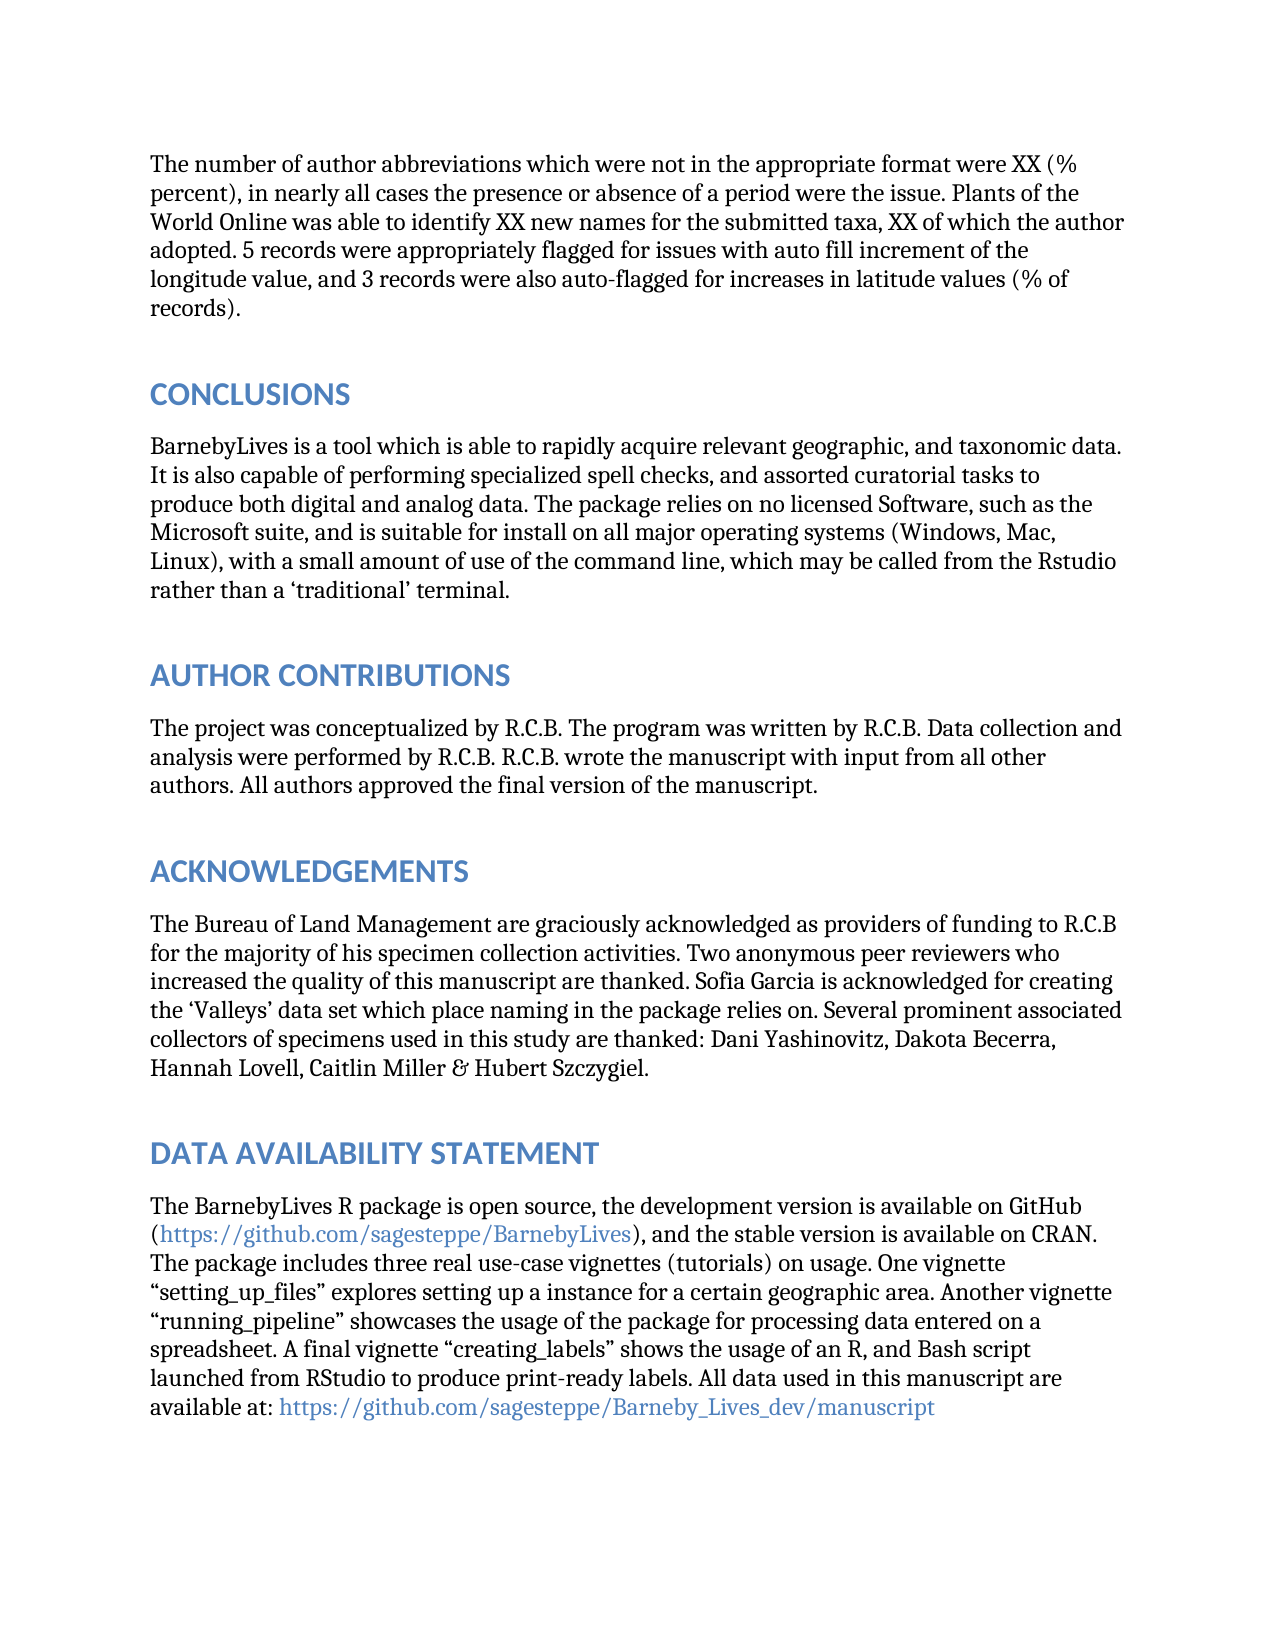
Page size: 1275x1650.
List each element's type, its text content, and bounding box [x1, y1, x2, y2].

subtitle ACKNOWLEDGEMENTS [150, 850, 1125, 891]
subtitle DATA AVAILABILITY STATEMENT [150, 1132, 1125, 1173]
text The number of author abbreviations which were not in the appropriate format were XX (% percent), in nearly all cases the presence or absence of a period were the issue. Plants of the World Online was able to identify XX new names for the submitted taxa, XX of which the author adopted. 5 records were appropriately flagged for issues with auto fill increment of the longitude value, and 3 records were also auto-flagged for increases in latitude values (% of records). [150, 150, 1125, 322]
subtitle CONCLUSIONS [150, 372, 1125, 413]
text The Bureau of Land Management are graciously acknowledged as providers of funding to R.C.B for the majority of his specimen collection activities. Two anonymous peer reviewers who increased the quality of this manuscript are thanked. Sofia Garcia is acknowledged for creating the ‘Valleys’ data set which place naming in the package relies on. Several prominent associated collectors of specimens used in this study are thanked: Dani Yashinovitz, Dakota Becerra, Hannah Lovell, Caitlin Miller & Hubert Szczygiel. [150, 910, 1125, 1082]
text BarnebyLives is a tool which is able to rapidly acquire relevant geographic, and taxonomic data. It is also capable of performing specialized spell checks, and assorted curatorial tasks to produce both digital and analog data. The package relies on no licensed Software, such as the Microsoft suite, and is suitable for install on all major operating systems (Windows, Mac, Linux), with a small amount of use of the command line, which may be called from the Rstudio rather than a ‘traditional’ terminal. [150, 432, 1125, 604]
text The project was conceptualized by R.C.B. The program was written by R.C.B. Data collection and analysis were performed by R.C.B. R.C.B. wrote the manuscript with input from all other authors. All authors approved the final version of the manuscript. [150, 714, 1125, 800]
subtitle AUTHOR CONTRIBUTIONS [150, 654, 1125, 695]
text The BarnebyLives R package is open source, the development version is available on GitHub (https://github.com/sagesteppe/BarnebyLives), and the stable version is available on CRAN. The package includes three real use-case vignettes (tutorials) on usage. One vignette “setting_up_files” explores setting up a instance for a certain geographic area. Another vignette “running_pipeline” showcases the usage of the package for processing data entered on a spreadsheet. A final vignette “creating_labels” shows the usage of an R, and Bash script launched from RStudio to produce print-ready labels. All data used in this manuscript are available at: https://github.com/sagesteppe/Barneby_Lives_dev/manuscript [150, 1192, 1125, 1422]
